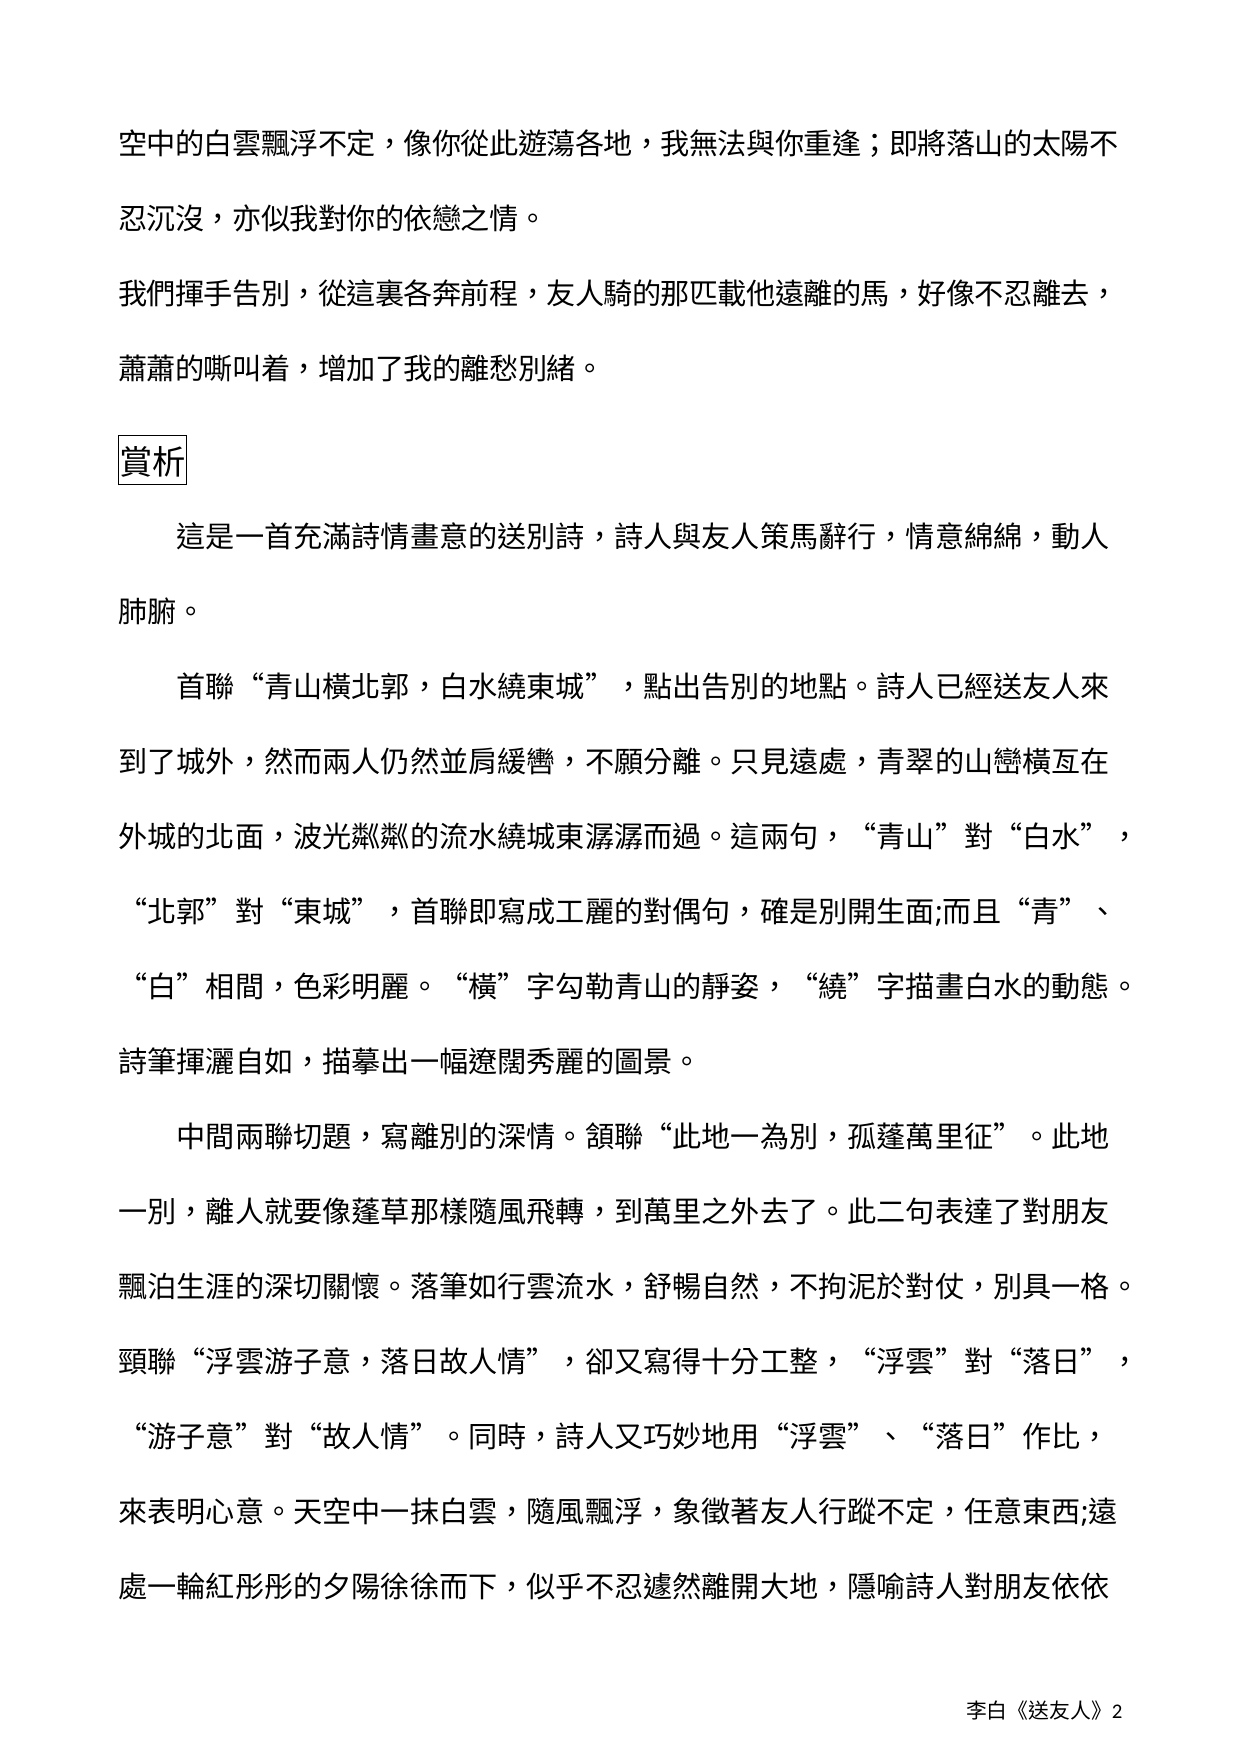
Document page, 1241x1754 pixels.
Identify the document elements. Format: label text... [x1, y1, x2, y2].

text 空中的白雲飄浮不定，像你從此遊蕩各地，我無法與你重逢；即將落山的太陽不忍沉沒，亦似我對你的依戀之情。 [118, 104, 1122, 254]
text 賞析 [118, 423, 1122, 498]
text 我們揮手告別，從這裏各奔前程，友人騎的那匹載他遠離的馬，好像不忍離去，蕭蕭的嘶叫着，增加了我的離愁別緒。 [118, 254, 1122, 404]
text 首聯“青山橫北郭，白水繞東城”，點出告別的地點。詩人已經送友人來到了城外，然而兩人仍然並肩緩轡，不願分離。只見遠處，青翠的山巒橫亙在外城的北面，波光粼粼的流水繞城東潺潺而過。這兩句，“青山”對“白水”，“北郭”對“東城”，首聯即寫成工麗的對偶句，確是別開生面;而且“青”、“白”相間，色彩明麗。“橫”字勾勒青山的靜姿，“繞”字描畫白水的動態。詩筆揮灑自如，描摹出一幅遼闊秀麗的圖景。 [118, 648, 1122, 1098]
text 這是一首充滿詩情畫意的送別詩，詩人與友人策馬辭行，情意綿綿，動人肺腑。 [118, 498, 1122, 648]
